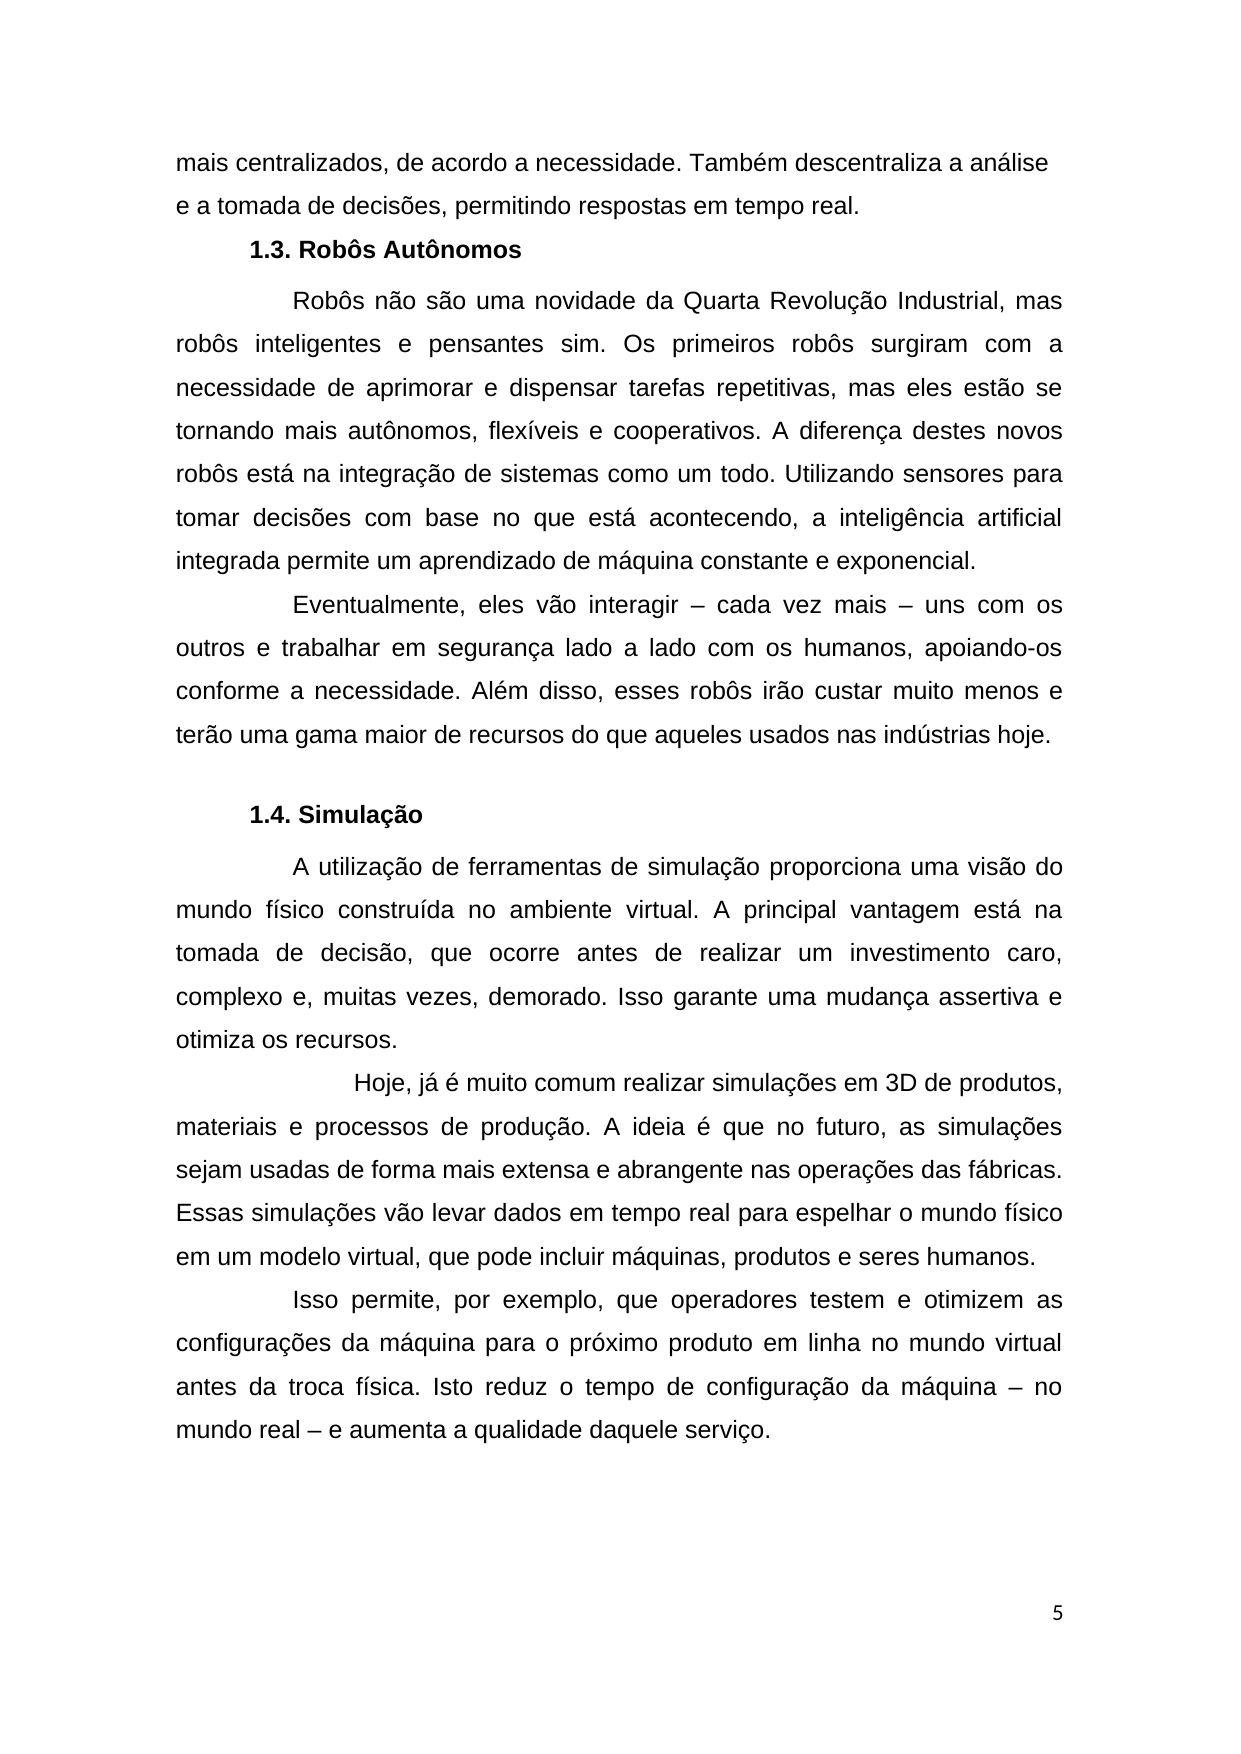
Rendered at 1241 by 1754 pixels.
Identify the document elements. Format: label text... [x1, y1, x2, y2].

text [176, 148, 1064, 220]
subtitle Robôs Autônomos [249, 234, 1153, 263]
text A utilização de ferramentas de simulação proporciona uma visão do mundo físico construída no ambiente virtual. A principal vantagem está na tomada de decisão, que ocorre antes de realizar um investimento caro, complexo e, muitas vezes, demorado. Isso garante uma mudança assertiva e otimiza os recursos. [176, 852, 1064, 1054]
text Hoje, já é muito comum realizar simulações em 3D de produtos, [177, 1068, 1064, 1097]
text Eventualmente, eles vão interagir – cada vez mais – uns com os outros e trabalhar em segurança lado a lado com os humanos, apoiando-os conforme a necessidade. Além disso, esses robôs irão custar muito menos e terão uma gama maior de recursos do que aqueles usados nas indústrias hoje. [176, 589, 1064, 748]
text Robôs não são uma novidade da Quarta Revolução Industrial, mas robôs inteligentes e pensantes sim. Os primeiros robôs surgiram com a necessidade de aprimorar e dispensar tarefas repetitivas, mas eles estão se tornando mais autônomos, flexíveis e cooperativos. A diferença destes novos robôs está na integração de sistemas como um todo. Utilizando sensores para tomar decisões com base no que está acontecendo, a inteligência artificial integrada permite um aprendizado de máquina constante e exponencial. [176, 286, 1064, 575]
text materiais e processos de produção. A ideia é que no futuro, as simulações sejam usadas de forma mais extensa e abrangente nas operações das fábricas. Essas simulações vão levar dados em tempo real para espelhar o mundo físico em um modelo virtual, que pode incluir máquinas, produtos e seres humanos. [176, 1111, 1064, 1270]
subtitle Simulação [249, 800, 1153, 829]
text Isso permite, por exemplo, que operadores testem e otimizem as configurações da máquina para o próximo produto em linha no mundo virtual antes da troca física. Isto reduz o tempo de configuração da máquina – no mundo real – e aumenta a qualidade daquele serviço. [176, 1285, 1064, 1443]
